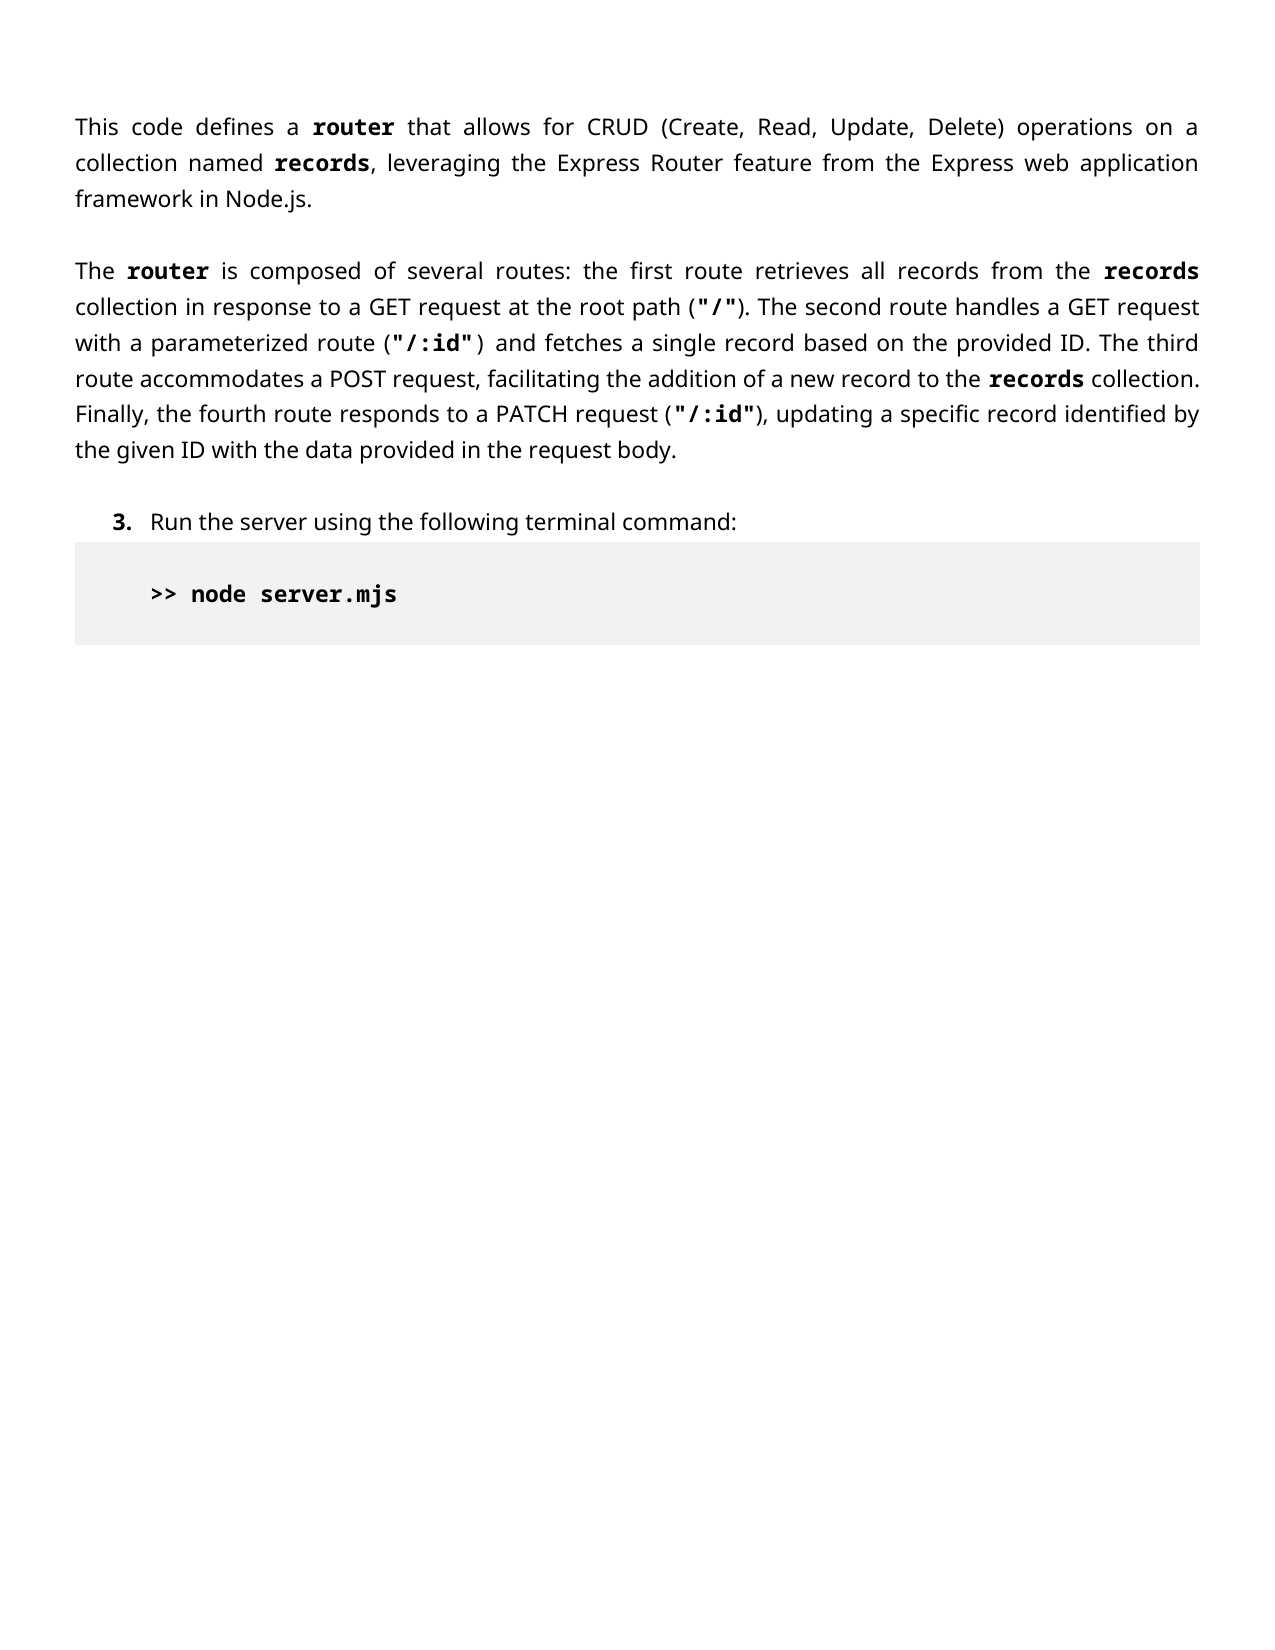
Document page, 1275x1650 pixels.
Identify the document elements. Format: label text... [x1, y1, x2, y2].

list Run the server using the following terminal command: [112, 506, 1200, 537]
text >> node server.mjs [75, 578, 1200, 609]
text The router is composed of several routes: the first route retrieves all records from the records collection in response to a GET request at the root path ("/"). The second route handles a GET request with a parameterized route ("/:id") and fetches a single record based on the provided ID. The third route accommodates a POST request, facilitating the addition of a new record to the records collection. Finally, the fourth route responds to a PATCH request ("/:id"), updating a specific record identified by the given ID with the data provided in the request body. [75, 255, 1200, 466]
text This code defines a router that allows for CRUD (Create, Read, Update, Delete) operations on a collection named records, leveraging the Express Router feature from the Express web application framework in Node.js. [75, 111, 1200, 214]
